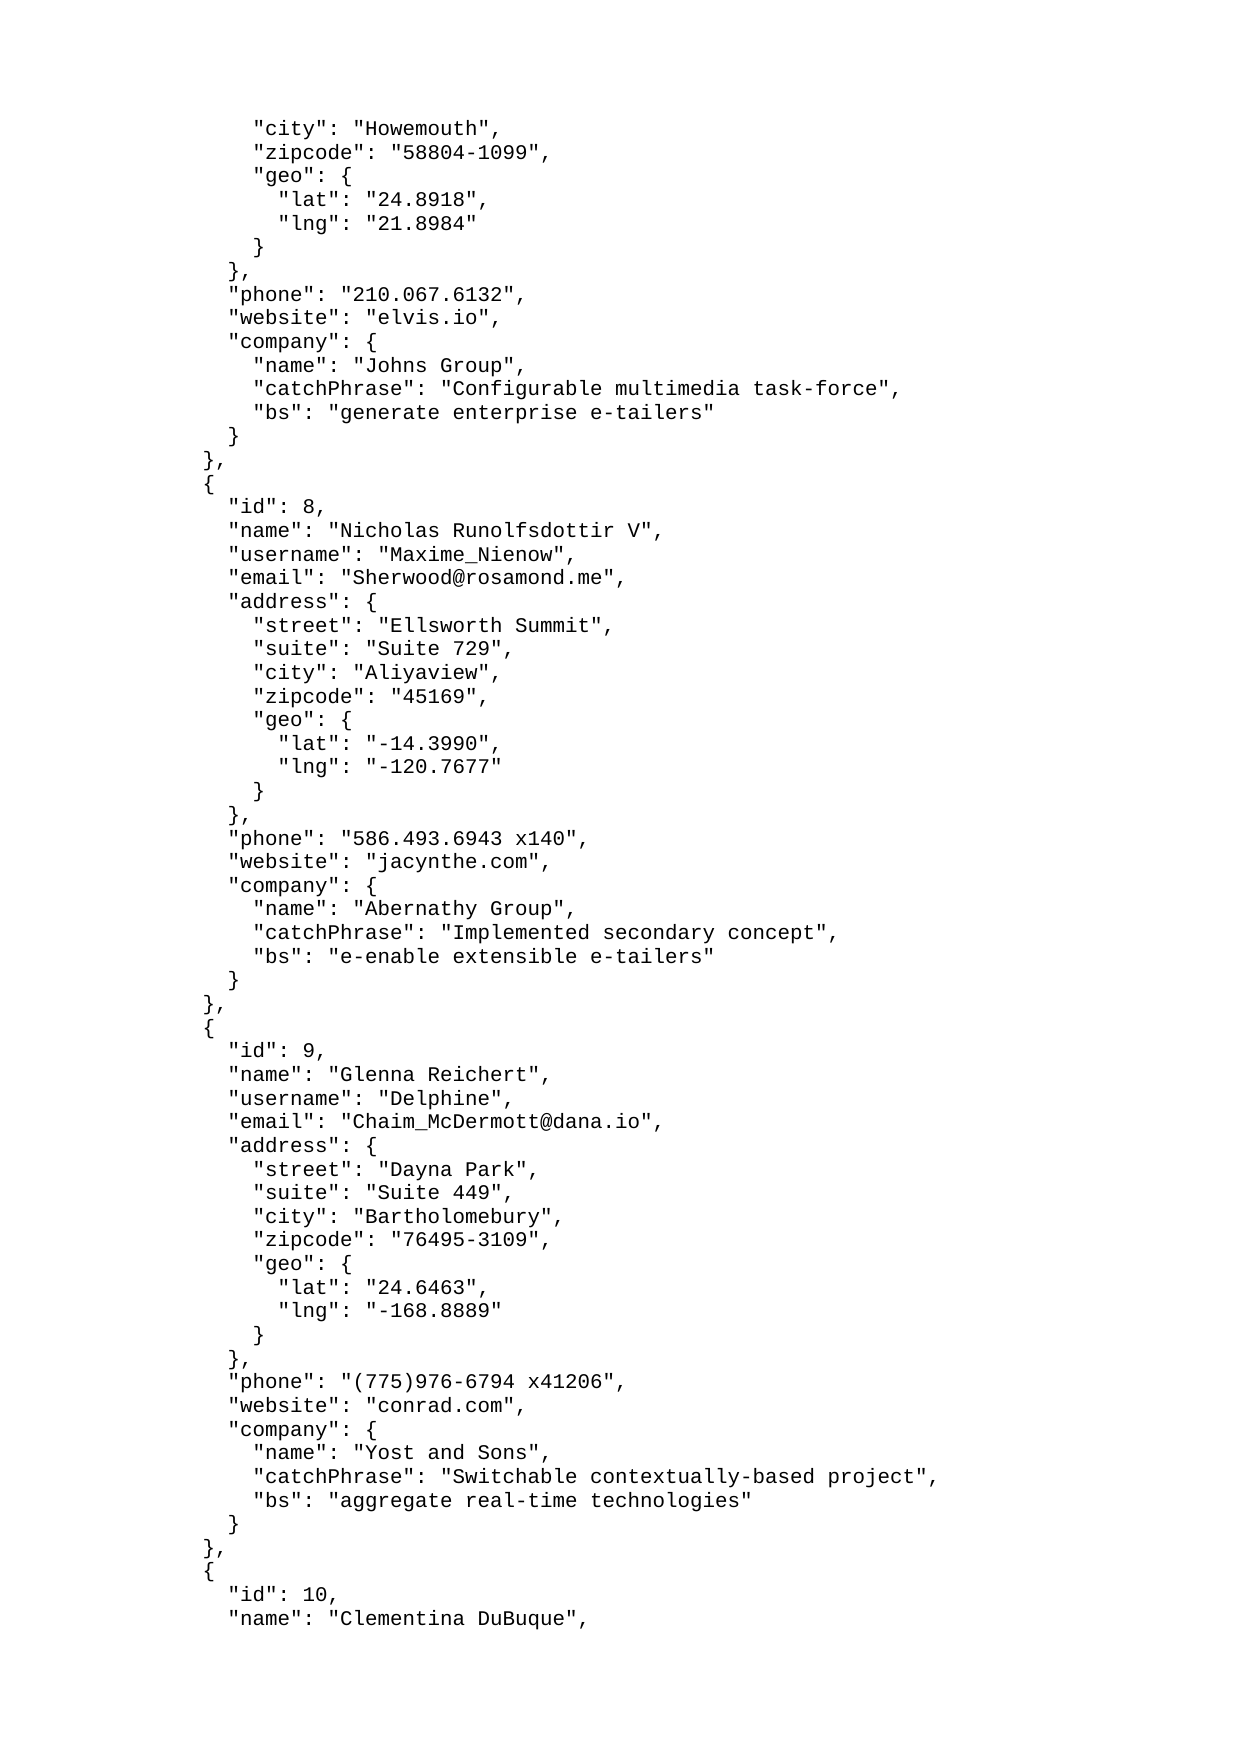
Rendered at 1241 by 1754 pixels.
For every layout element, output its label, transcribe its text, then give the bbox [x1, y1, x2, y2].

text { [177, 473, 1152, 496]
text "id": 8, [177, 496, 1152, 520]
text "catchPhrase": "Implemented secondary concept", [177, 922, 1152, 946]
text "suite": "Suite 449", [177, 1182, 1152, 1206]
text "catchPhrase": "Configurable multimedia task-force", [177, 378, 1152, 402]
text "website": "elvis.io", [177, 307, 1152, 331]
text "city": "Bartholomebury", [177, 1206, 1152, 1229]
text "id": 9, [177, 1040, 1152, 1064]
text "geo": { [177, 165, 1152, 189]
text "name": "Clementina DuBuque", [177, 1608, 1152, 1631]
text "lat": "24.6463", [177, 1277, 1152, 1300]
text "lat": "-14.3990", [177, 733, 1152, 757]
text }, [177, 804, 1152, 827]
text "lng": "-120.7677" [177, 757, 1152, 780]
text "city": "Aliyaview", [177, 662, 1152, 686]
text "bs": "aggregate real-time technologies" [177, 1489, 1152, 1513]
text "email": "Chaim_McDermott@dana.io", [177, 1111, 1152, 1135]
text "suite": "Suite 729", [177, 638, 1152, 662]
text "address": { [177, 1135, 1152, 1158]
text "phone": "210.067.6132", [177, 284, 1152, 307]
text "phone": "586.493.6943 x140", [177, 827, 1152, 851]
text "city": "Howemouth", [177, 118, 1152, 142]
text } [177, 1324, 1152, 1348]
text "name": "Glenna Reichert", [177, 1064, 1152, 1088]
text { [177, 1017, 1152, 1040]
text "lng": "21.8984" [177, 213, 1152, 236]
text "name": "Abernathy Group", [177, 898, 1152, 922]
text "username": "Maxime_Nienow", [177, 544, 1152, 567]
text "geo": { [177, 709, 1152, 733]
text "bs": "generate enterprise e-tailers" [177, 402, 1152, 426]
text "company": { [177, 331, 1152, 354]
text "phone": "(775)976-6794 x41206", [177, 1371, 1152, 1395]
text "street": "Dayna Park", [177, 1158, 1152, 1182]
text } [177, 236, 1152, 260]
text "zipcode": "76495-3109", [177, 1229, 1152, 1253]
text "username": "Delphine", [177, 1088, 1152, 1111]
text "name": "Nicholas Runolfsdottir V", [177, 520, 1152, 544]
text }, [177, 1348, 1152, 1371]
text "website": "jacynthe.com", [177, 851, 1152, 875]
text "website": "conrad.com", [177, 1395, 1152, 1419]
text "zipcode": "45169", [177, 686, 1152, 709]
text } [177, 1513, 1152, 1537]
text "lng": "-168.8889" [177, 1300, 1152, 1324]
text } [177, 969, 1152, 993]
text "name": "Yost and Sons", [177, 1442, 1152, 1466]
text "email": "Sherwood@rosamond.me", [177, 567, 1152, 591]
text "company": { [177, 875, 1152, 898]
text "id": 10, [177, 1584, 1152, 1608]
text "bs": "e-enable extensible e-tailers" [177, 946, 1152, 969]
text "street": "Ellsworth Summit", [177, 615, 1152, 638]
text }, [177, 993, 1152, 1017]
text }, [177, 1537, 1152, 1561]
text } [177, 780, 1152, 804]
text } [177, 426, 1152, 449]
text "lat": "24.8918", [177, 189, 1152, 213]
text "catchPhrase": "Switchable contextually-based project", [177, 1466, 1152, 1489]
text "address": { [177, 591, 1152, 615]
text "zipcode": "58804-1099", [177, 142, 1152, 165]
text "company": { [177, 1419, 1152, 1442]
text "name": "Johns Group", [177, 354, 1152, 378]
text "geo": { [177, 1253, 1152, 1277]
text }, [177, 449, 1152, 473]
text { [177, 1561, 1152, 1584]
text }, [177, 260, 1152, 284]
